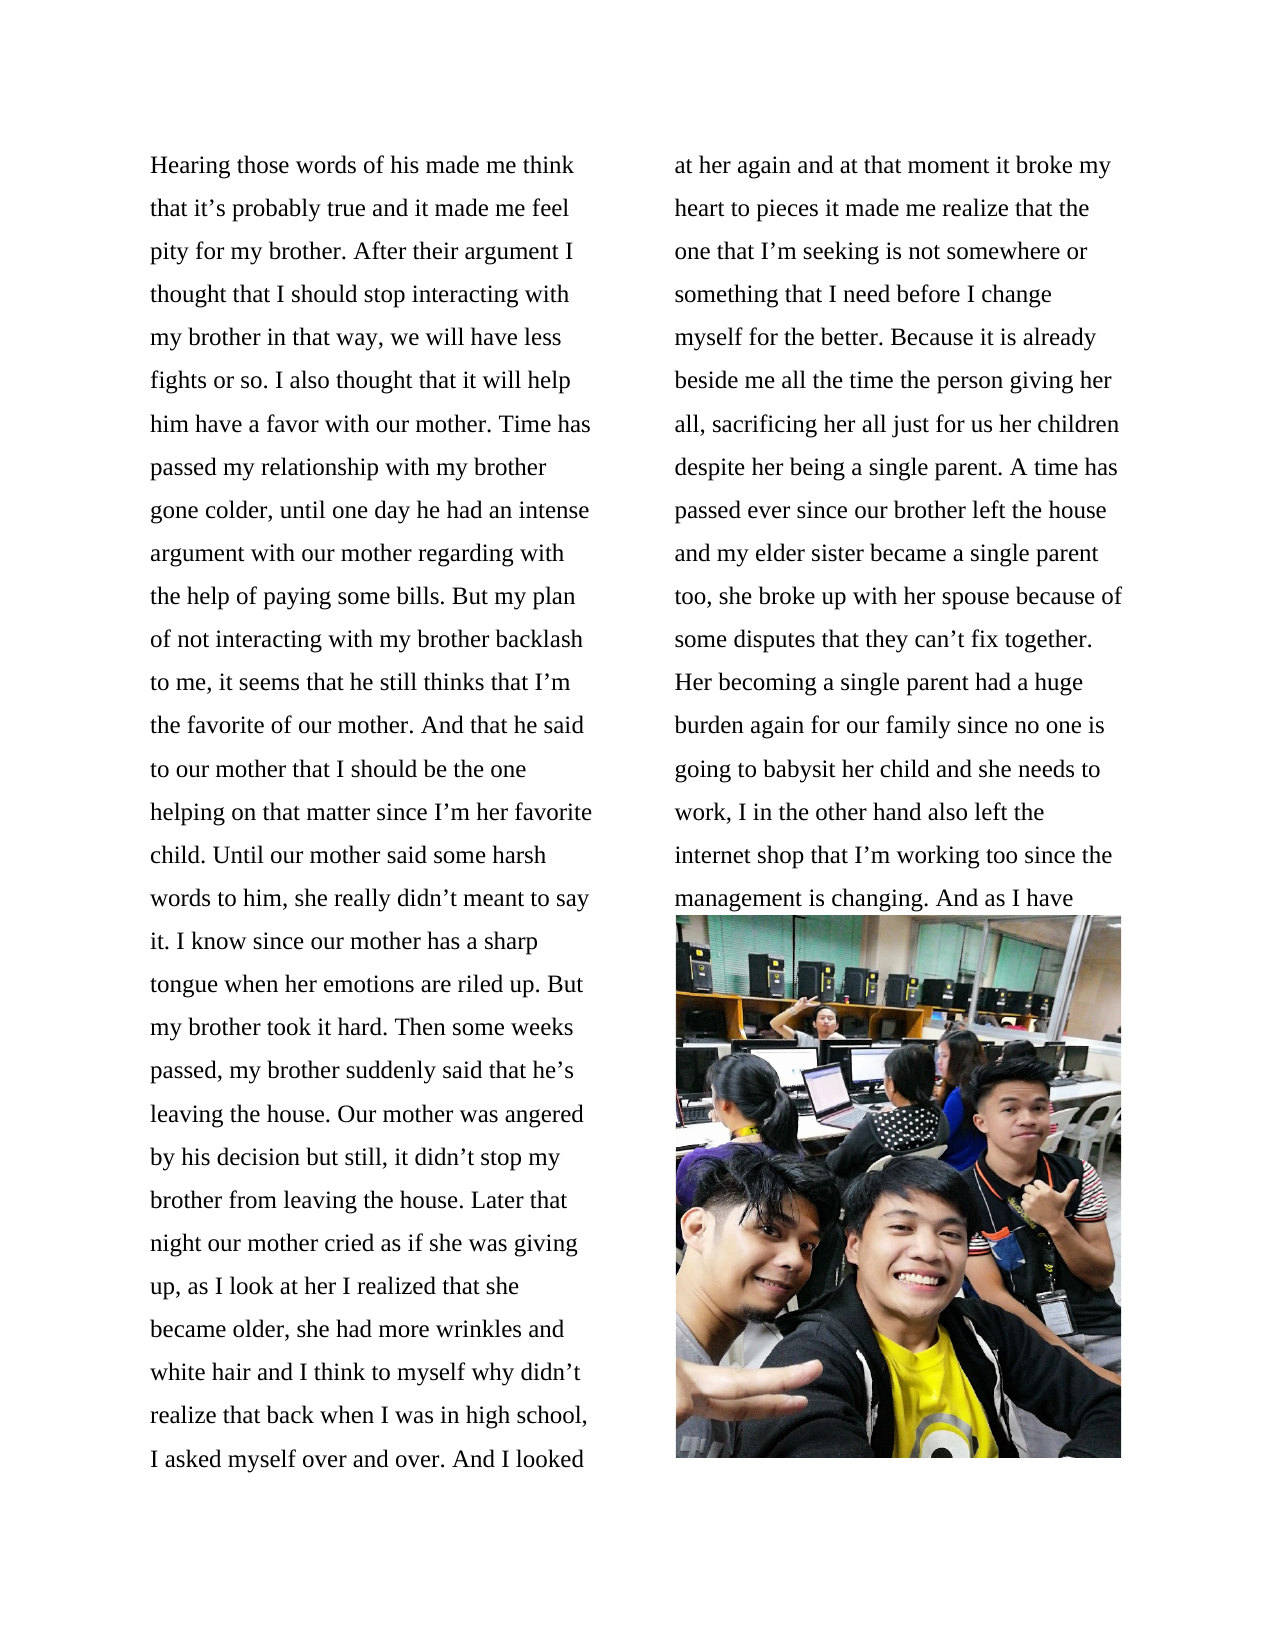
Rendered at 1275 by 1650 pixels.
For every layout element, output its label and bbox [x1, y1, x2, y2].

text [674, 150, 1125, 912]
text [150, 150, 601, 1472]
picture [674, 915, 1121, 1456]
